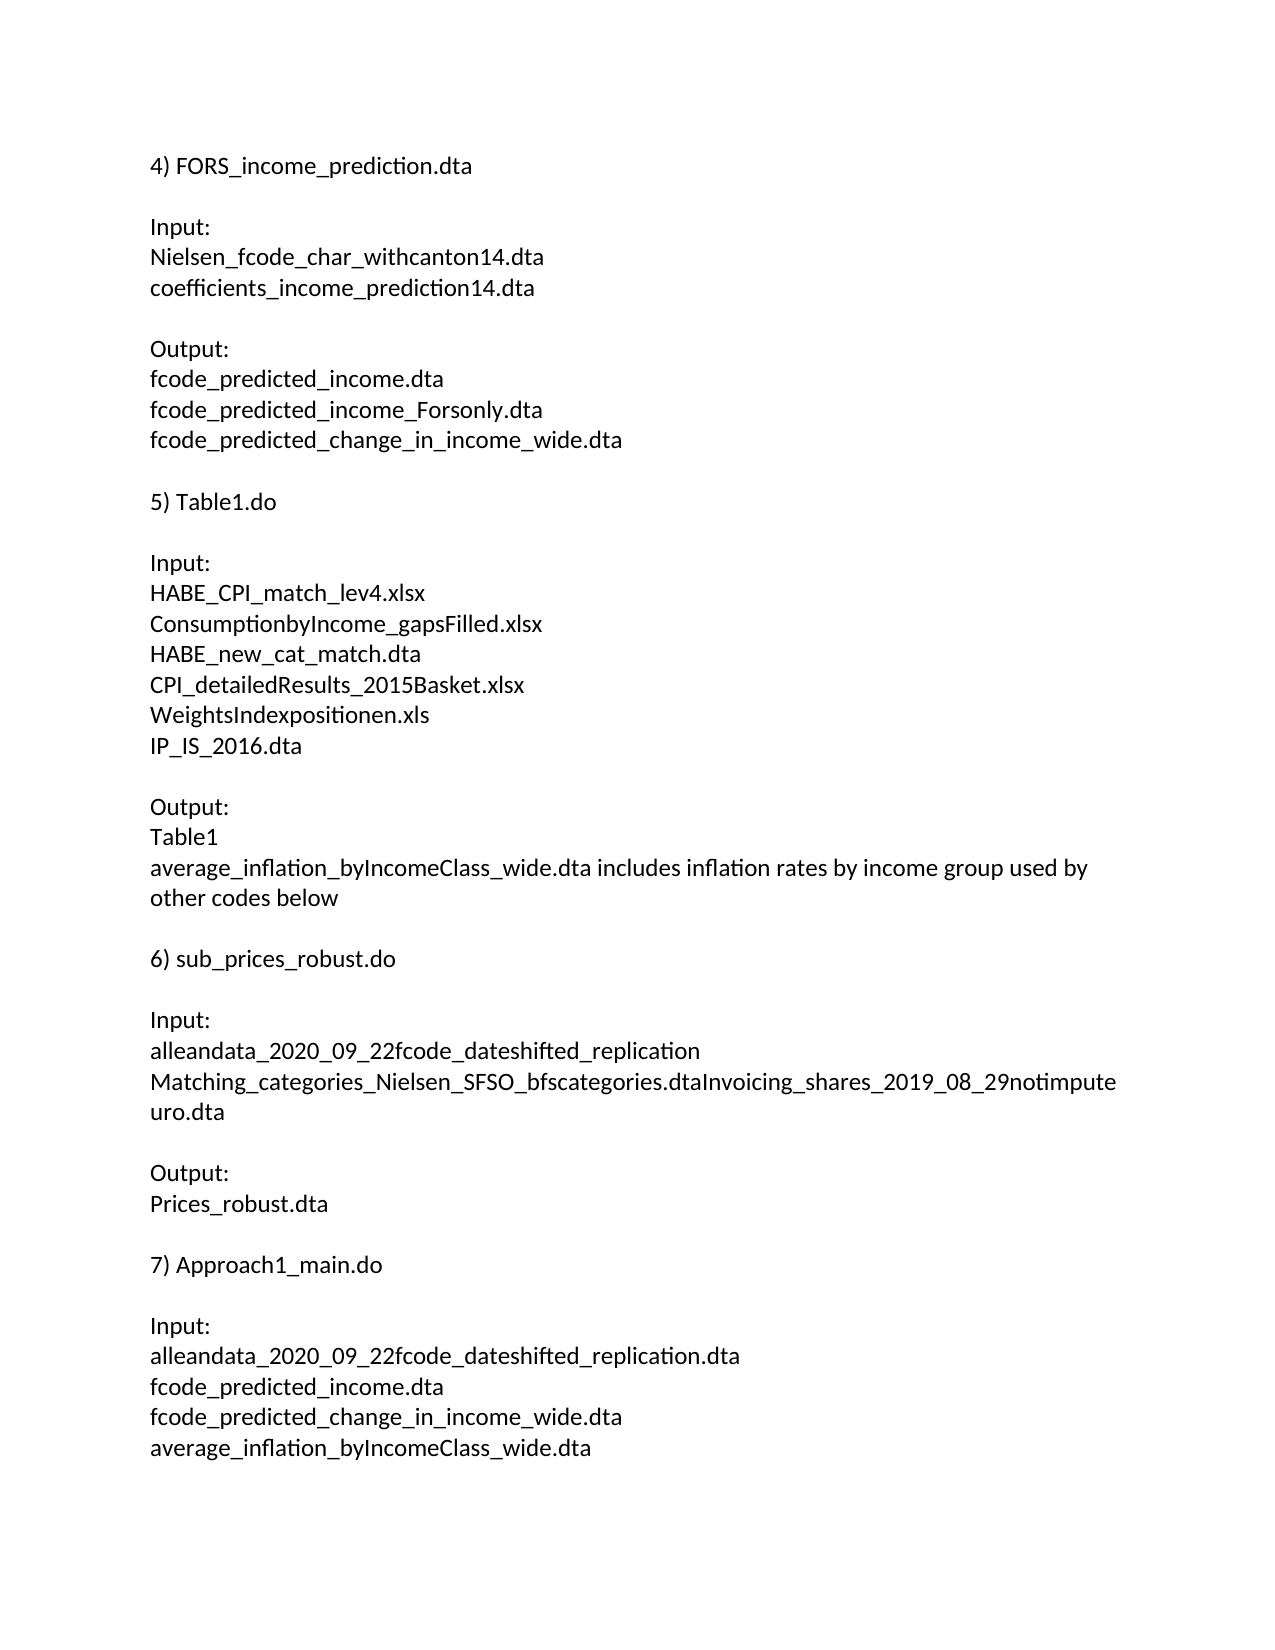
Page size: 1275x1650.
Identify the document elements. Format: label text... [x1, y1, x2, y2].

text IP_IS_2016.dta [150, 730, 1125, 760]
text 5) Table1.do [150, 486, 1125, 516]
text Output: [150, 1157, 1125, 1188]
text average_inflation_byIncomeClass_wide.dta includes inflation rates by income group used by other codes below [150, 852, 1125, 913]
text Nielsen_fcode_char_withcanton14.dta [150, 242, 1125, 272]
text Output: [150, 791, 1125, 821]
text Input: [150, 547, 1125, 577]
text Prices_robust.dta [150, 1188, 1125, 1218]
text fcode_predicted_income_Forsonly.dta [150, 394, 1125, 425]
text alleandata_2020_09_22fcode_dateshifted_replication [150, 1035, 1125, 1066]
text HABE_new_cat_match.dta [150, 638, 1125, 669]
text WeightsIndexpositionen.xls [150, 699, 1125, 730]
text 6) sub_prices_robust.do [150, 943, 1125, 974]
text CPI_detailedResults_2015Basket.xlsx [150, 669, 1125, 699]
text Output: [150, 333, 1125, 364]
text average_inflation_byIncomeClass_wide.dta [150, 1432, 1125, 1462]
text fcode_predicted_change_in_income_wide.dta [150, 425, 1125, 455]
text 7) Approach1_main.do [150, 1249, 1125, 1279]
text Input: [150, 211, 1125, 242]
text Input: [150, 1310, 1125, 1340]
text 4) FORS_income_prediction.dta [150, 150, 1125, 181]
text fcode_predicted_income.dta [150, 1371, 1125, 1401]
text Input: [150, 1004, 1125, 1035]
text alleandata_2020_09_22fcode_dateshifted_replication.dta [150, 1340, 1125, 1371]
text fcode_predicted_income.dta [150, 364, 1125, 394]
text coefficients_income_prediction14.dta [150, 272, 1125, 303]
text Table1 [150, 821, 1125, 852]
text Matching_categories_Nielsen_SFSO_bfscategories.dtaInvoicing_shares_2019_08_29notimputeuro.dta [150, 1066, 1125, 1127]
text fcode_predicted_change_in_income_wide.dta [150, 1401, 1125, 1432]
text HABE_CPI_match_lev4.xlsx [150, 577, 1125, 608]
text ConsumptionbyIncome_gapsFilled.xlsx [150, 608, 1125, 638]
